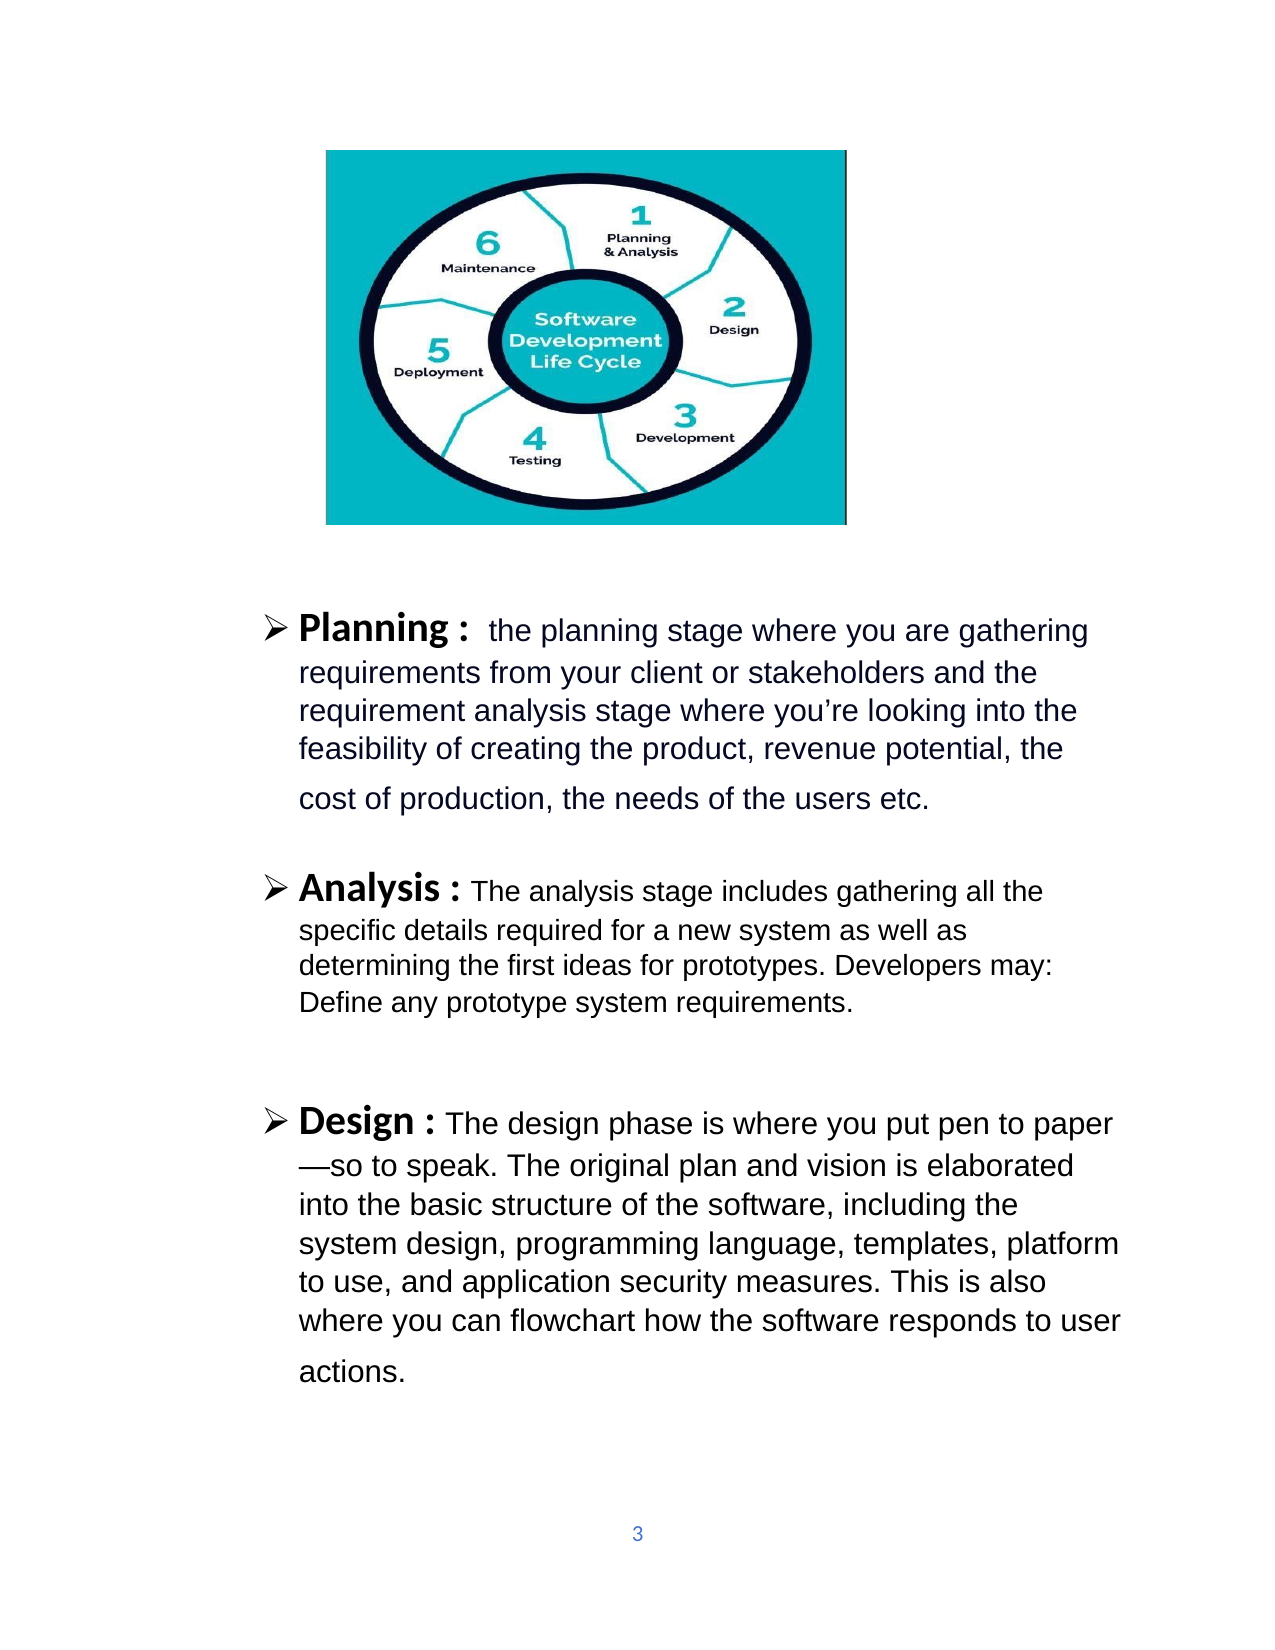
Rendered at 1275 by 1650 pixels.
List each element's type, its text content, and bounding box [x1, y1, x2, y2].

picture [325, 150, 847, 525]
list Design : The design phase is where you put pen to paper—so to speak. The original plan and vision is elaborated into the basic structure of the software, including the system design, programming language, templates, platform to use, and application security measures. This is also where you can flowchart how the software responds to user actions. [261, 1094, 1125, 1393]
list Planning : the planning stage where you are gathering requirements from your client or stakeholders and the requirement analysis stage where you’re looking into the feasibility of creating the product, revenue potential, the cost of production, the needs of the users etc. [261, 601, 1125, 820]
list Analysis : The analysis stage includes gathering all the specific details required for a new system as well as determining the first ideas for prototypes. Developers may: Define any prototype system requirements. [261, 861, 1125, 1019]
